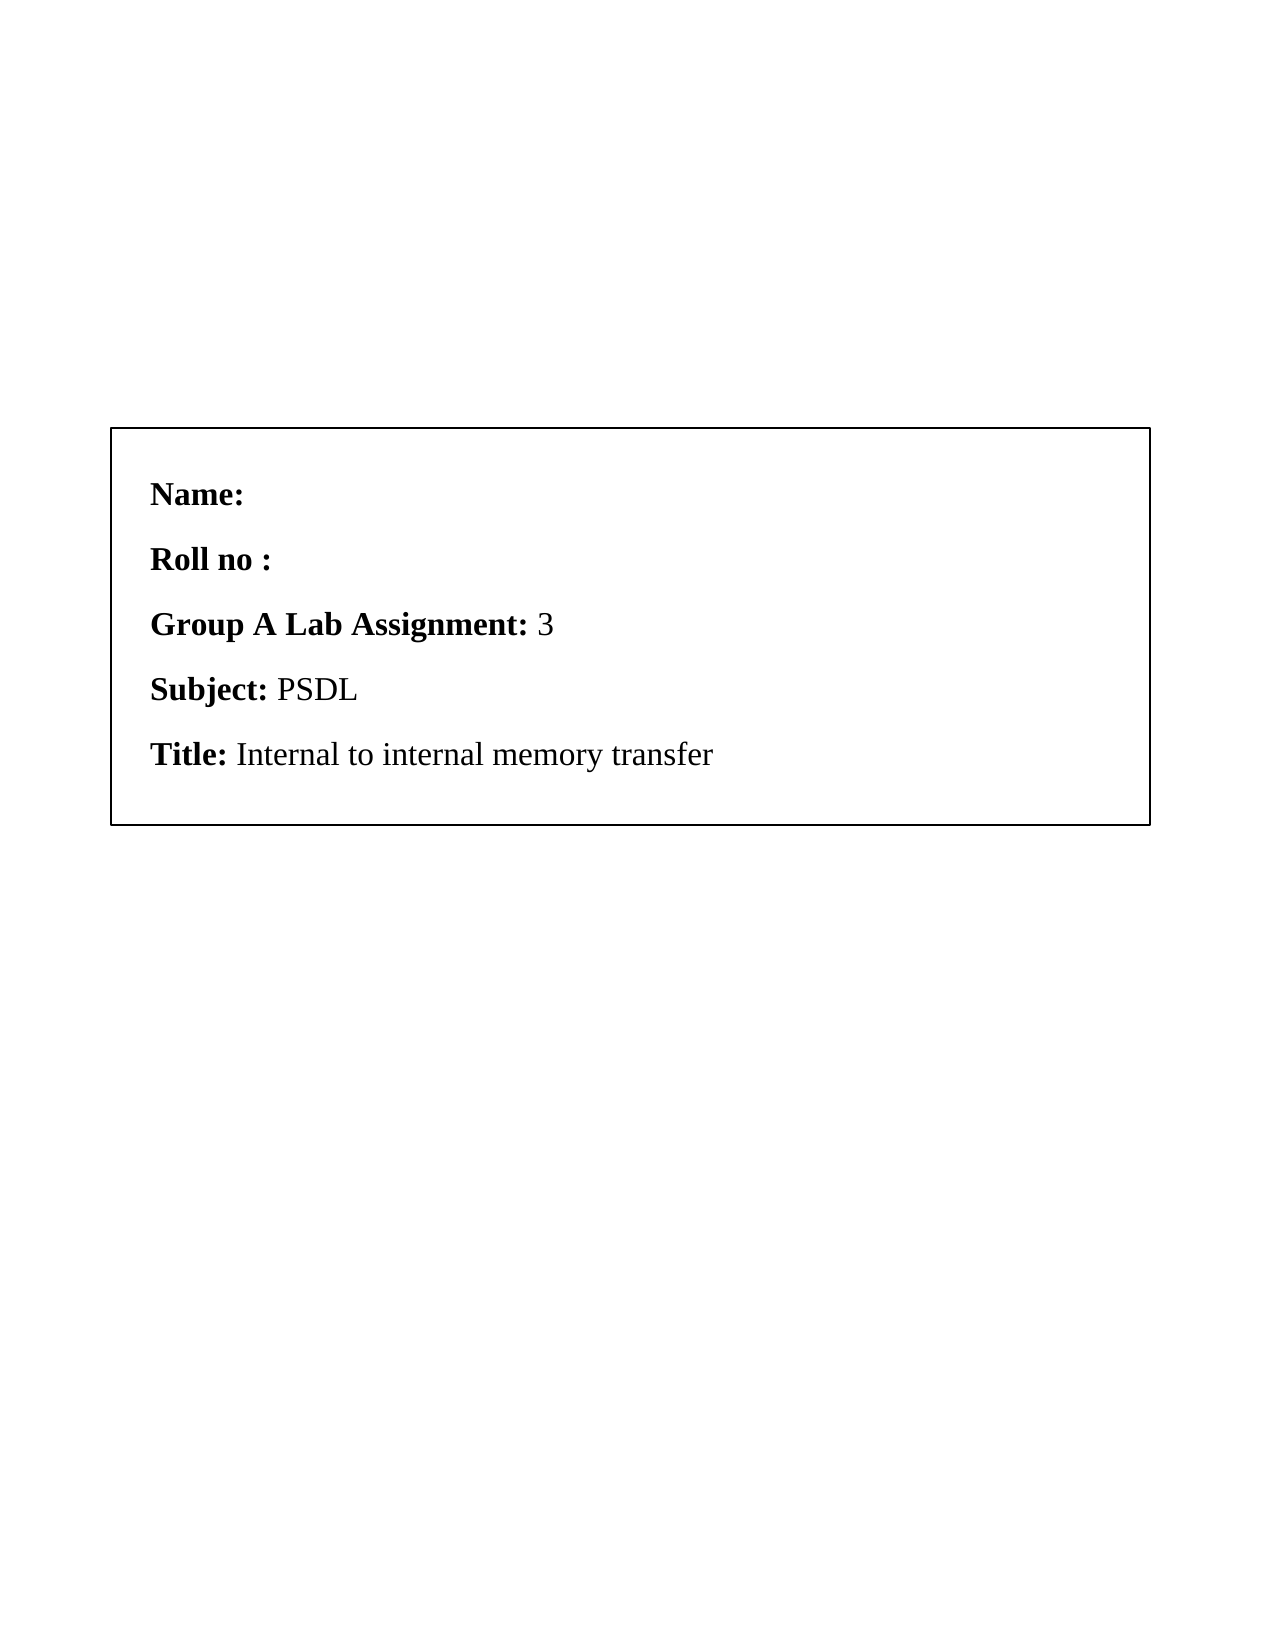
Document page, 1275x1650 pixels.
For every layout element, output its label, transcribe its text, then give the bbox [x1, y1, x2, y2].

text Roll no : [150, 539, 1125, 578]
text Title: Internal to internal memory transfer [150, 734, 1125, 772]
text Group A Lab Assignment: 3 [150, 604, 1125, 643]
text Name: [150, 474, 1125, 513]
text Subject: PSDL [150, 669, 1125, 707]
